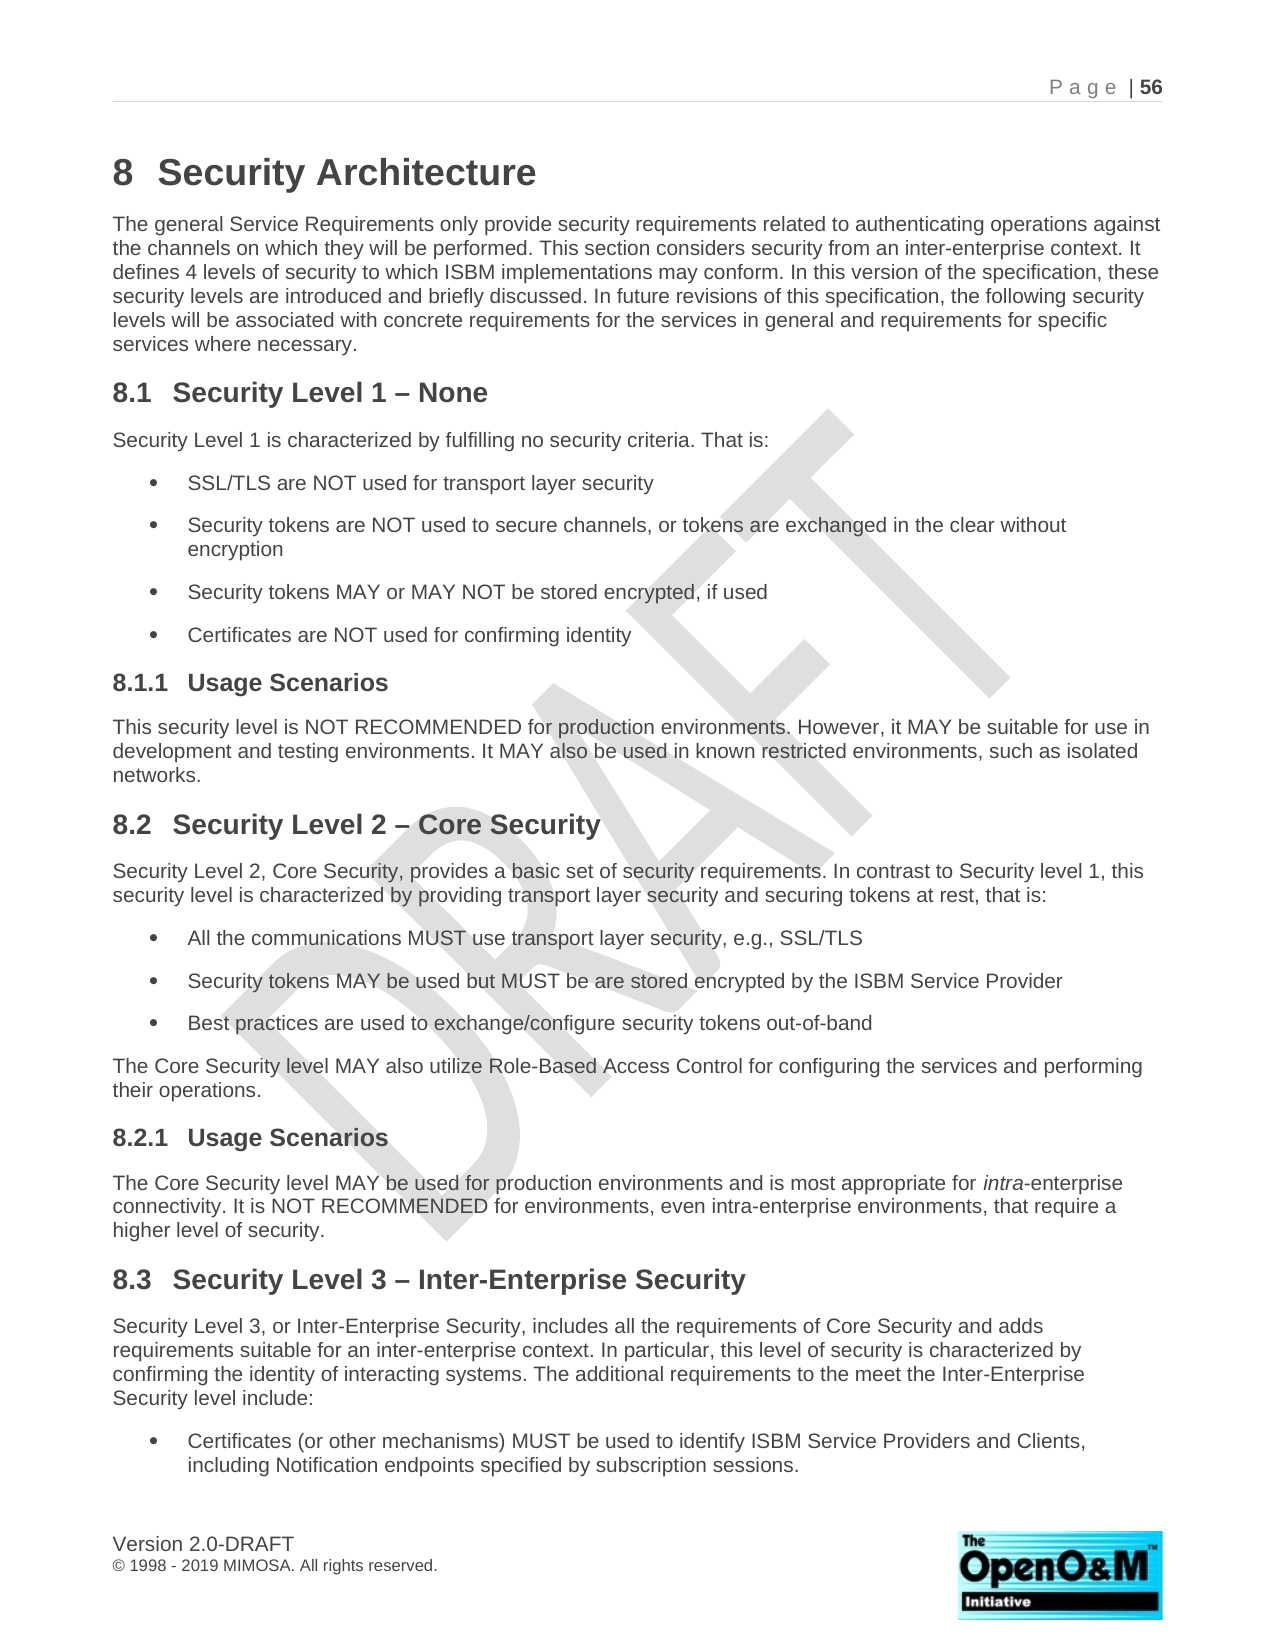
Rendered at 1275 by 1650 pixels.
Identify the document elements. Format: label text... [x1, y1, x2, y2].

list Security tokens MAY or MAY NOT be stored encrypted, if used [150, 580, 1162, 604]
text Security Level 1 is characterized by fulfilling no security criteria. That is: [112, 428, 1162, 452]
subtitle Usage Scenarios [112, 668, 1162, 696]
subtitle Security Level 2 – Core Security [112, 808, 1162, 840]
list SSL/TLS are NOT used for transport layer security [150, 470, 1162, 494]
text The general Service Requirements only provide security requirements related to authenticating operations against the channels on which they will be performed. This section considers security from an inter-enterprise context. It defines 4 levels of security to which ISBM implementations may conform. In this version of the specification, these security levels are introduced and briefly discussed. In future revisions of this specification, the following security levels will be associated with concrete requirements for the services in general and requirements for specific services where necessary. [112, 212, 1162, 356]
list All the communications MUST use transport layer security, e.g., SSL/TLS [150, 926, 1162, 950]
subtitle Security Level 3 – Inter-Enterprise Security [112, 1263, 1162, 1295]
list Best practices are used to exchange/configure security tokens out-of-band [150, 1011, 1162, 1035]
list Certificates are NOT used for confirming identity [150, 623, 1162, 647]
subtitle Security Level 1 – None [112, 376, 1162, 409]
text Security Level 3, or Inter-Enterprise Security, includes all the requirements of Core Security and adds requirements suitable for an inter-enterprise context. In particular, this level of security is characterized by confirming the identity of interacting systems. The additional requirements to the meet the Inter-Enterprise Security level include: [112, 1314, 1162, 1410]
subtitle Usage Scenarios [112, 1123, 1162, 1152]
text The Core Security level MAY also utilize Role-Based Access Control for configuring the services and performing their operations. [112, 1054, 1162, 1102]
picture [1147, 1537, 1156, 1544]
text Security Level 2, Core Security, provides a basic set of security requirements. In contrast to Security level 1, this security level is characterized by providing transport layer security and securing tokens at rest, that is: [112, 859, 1162, 907]
picture [957, 1531, 1156, 1620]
list Security tokens are NOT used to secure channels, or tokens are exchanged in the clear without encryption [150, 513, 1162, 561]
text This security level is NOT RECOMMENDED for production environments. However, it MAY be suitable for use in development and testing environments. It MAY also be used in known restricted environments, such as isolated networks. [112, 715, 1162, 787]
text The Core Security level MAY be used for production environments and is most appropriate for intra-enterprise connectivity. It is NOT RECOMMENDED for environments, even intra-enterprise environments, that require a higher level of security. [112, 1170, 1162, 1242]
subtitle Security Architecture [112, 150, 1162, 193]
list Security tokens MAY be used but MUST be are stored encrypted by the ISBM Service Provider [150, 968, 1162, 992]
list Certificates (or other mechanisms) MUST be used to identify ISBM Service Providers and Clients, including Notification endpoints specified by subscription sessions. [150, 1429, 1162, 1477]
